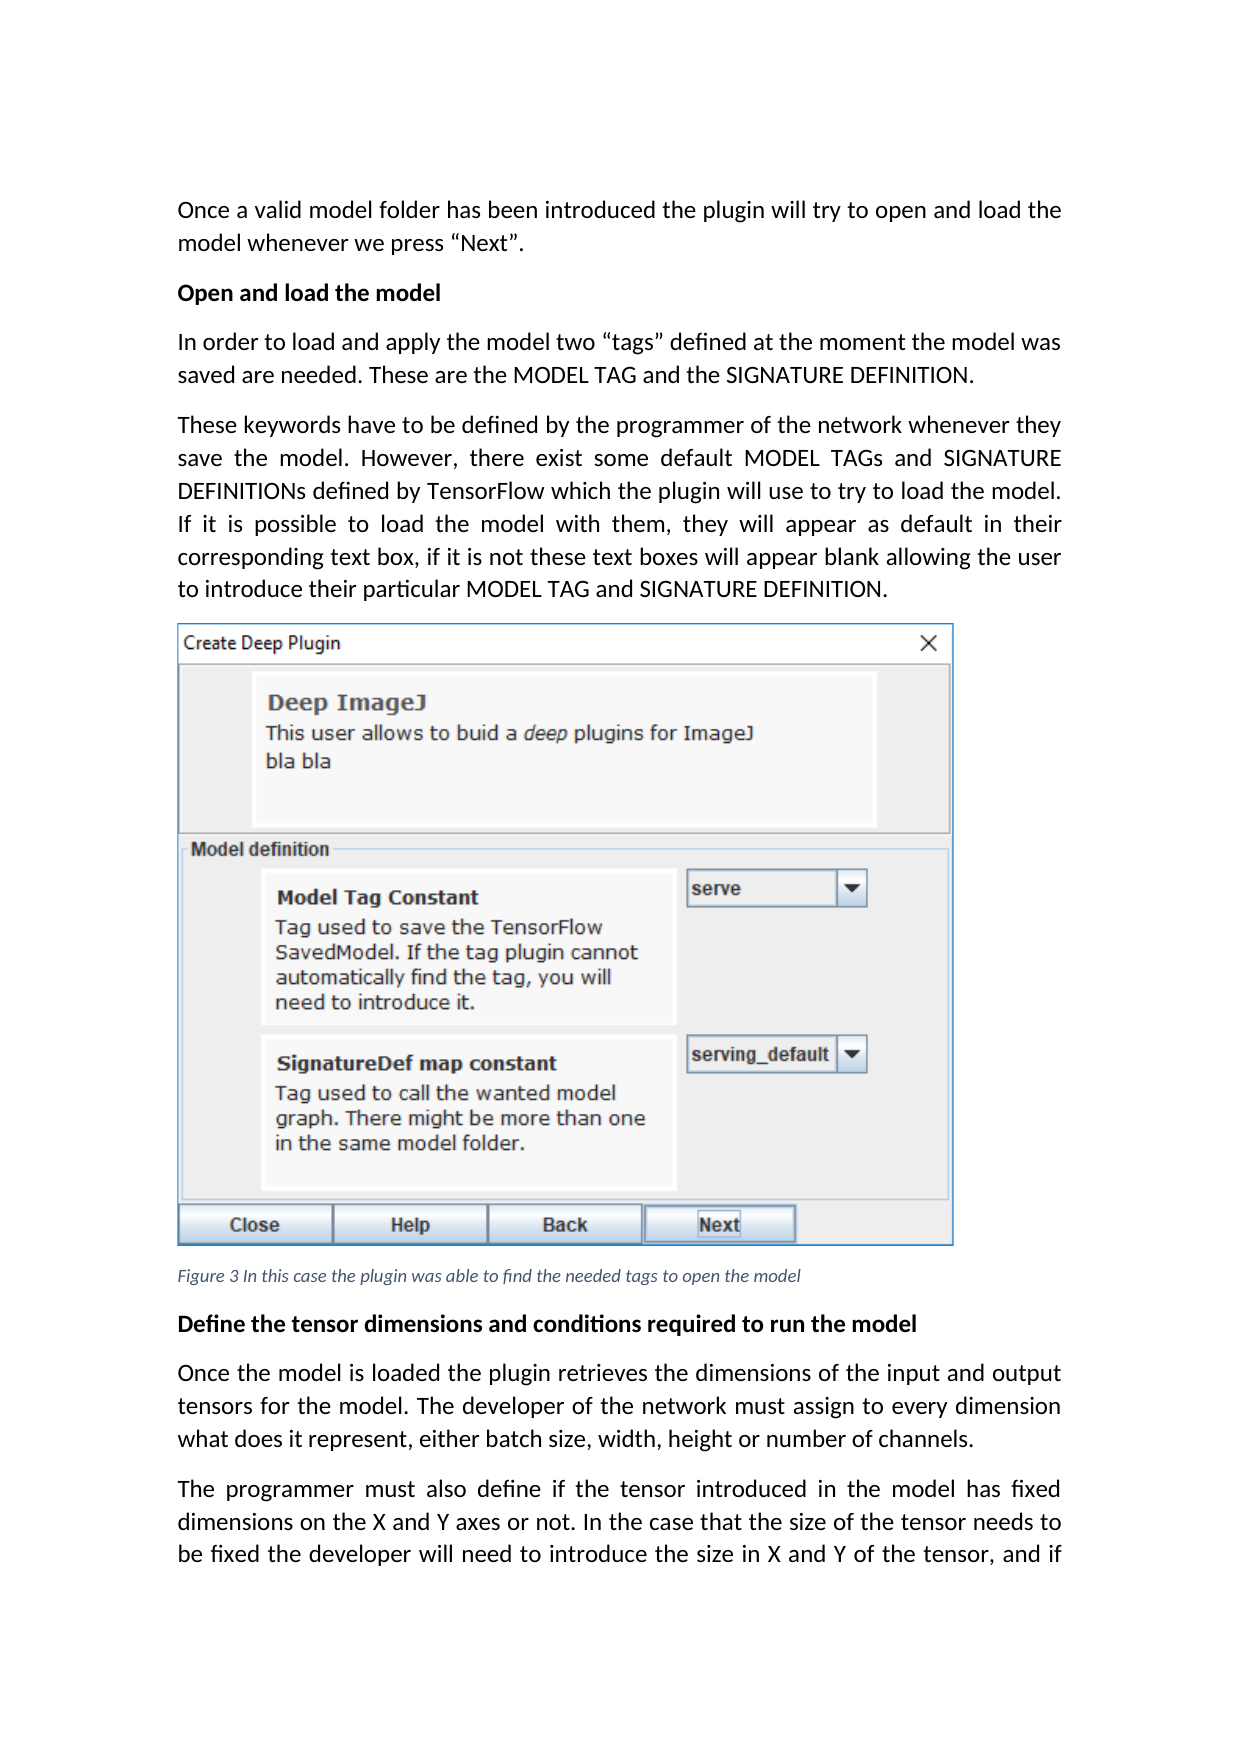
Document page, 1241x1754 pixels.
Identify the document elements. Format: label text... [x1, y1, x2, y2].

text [177, 1473, 1063, 1569]
text In order to load and apply the model two “tags” defined at the moment the model was saved are needed. These are the MODEL TAG and the SIGNATURE DEFINITION. [177, 327, 1063, 390]
text Once a valid model folder has been introduced the plugin will try to open and load the model whenever we press “Next”. [177, 194, 1063, 258]
text Once the model is loaded the plugin retrieves the dimensions of the input and output tensors for the model. The developer of the network must assign to every dimension what does it represent, either batch size, width, height or number of channels. [177, 1357, 1063, 1454]
text Figure 3 In this case the plugin was able to find the needed tags to open the model [177, 1264, 1063, 1287]
text Open and load the model [177, 277, 1063, 307]
text Define the tensor dimensions and conditions required to run the model [177, 1308, 1063, 1338]
text These keywords have to be defined by the programmer of the network whenever they save the model. However, there exist some default MODEL TAGs and SIGNATURE DEFINITIONs defined by TensorFlow which the plugin will use to try to load the model. If it is possible to load the model with them, they will appear as default in their corresponding text box, if it is not these text boxes will appear blank allowing the user to introduce their particular MODEL TAG and SIGNATURE DEFINITION. [177, 409, 1063, 604]
picture [177, 623, 954, 1246]
